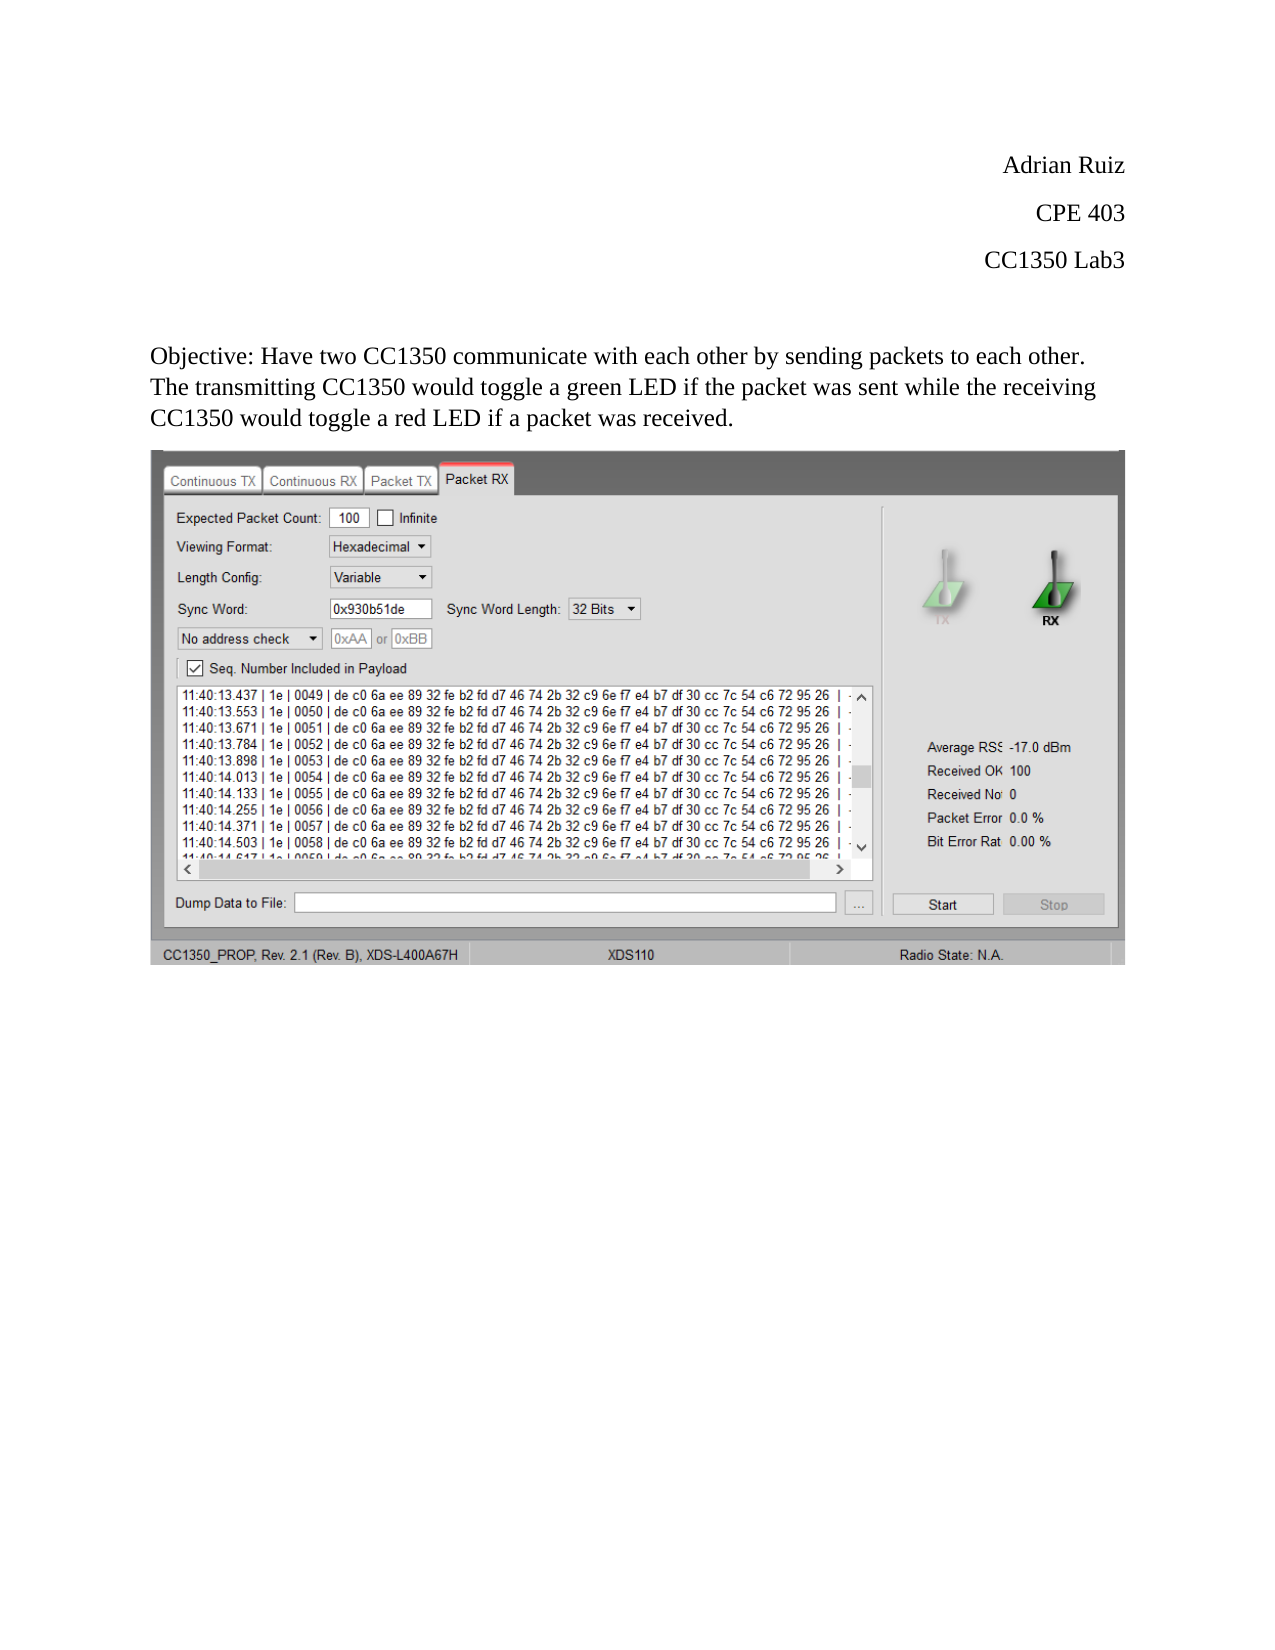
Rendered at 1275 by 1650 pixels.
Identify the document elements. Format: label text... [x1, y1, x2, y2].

text Adrian Ruiz [150, 150, 1125, 179]
text Objective: Have two CC1350 communicate with each other by sending packets to each other. The transmitting CC1350 would toggle a green LED if the packet was sent while the receiving CC1350 would toggle a red LED if a packet was received. [150, 341, 1125, 432]
text CC1350 Lab3 [150, 245, 1125, 274]
picture [150, 450, 1125, 965]
text CPE 403 [150, 198, 1125, 226]
